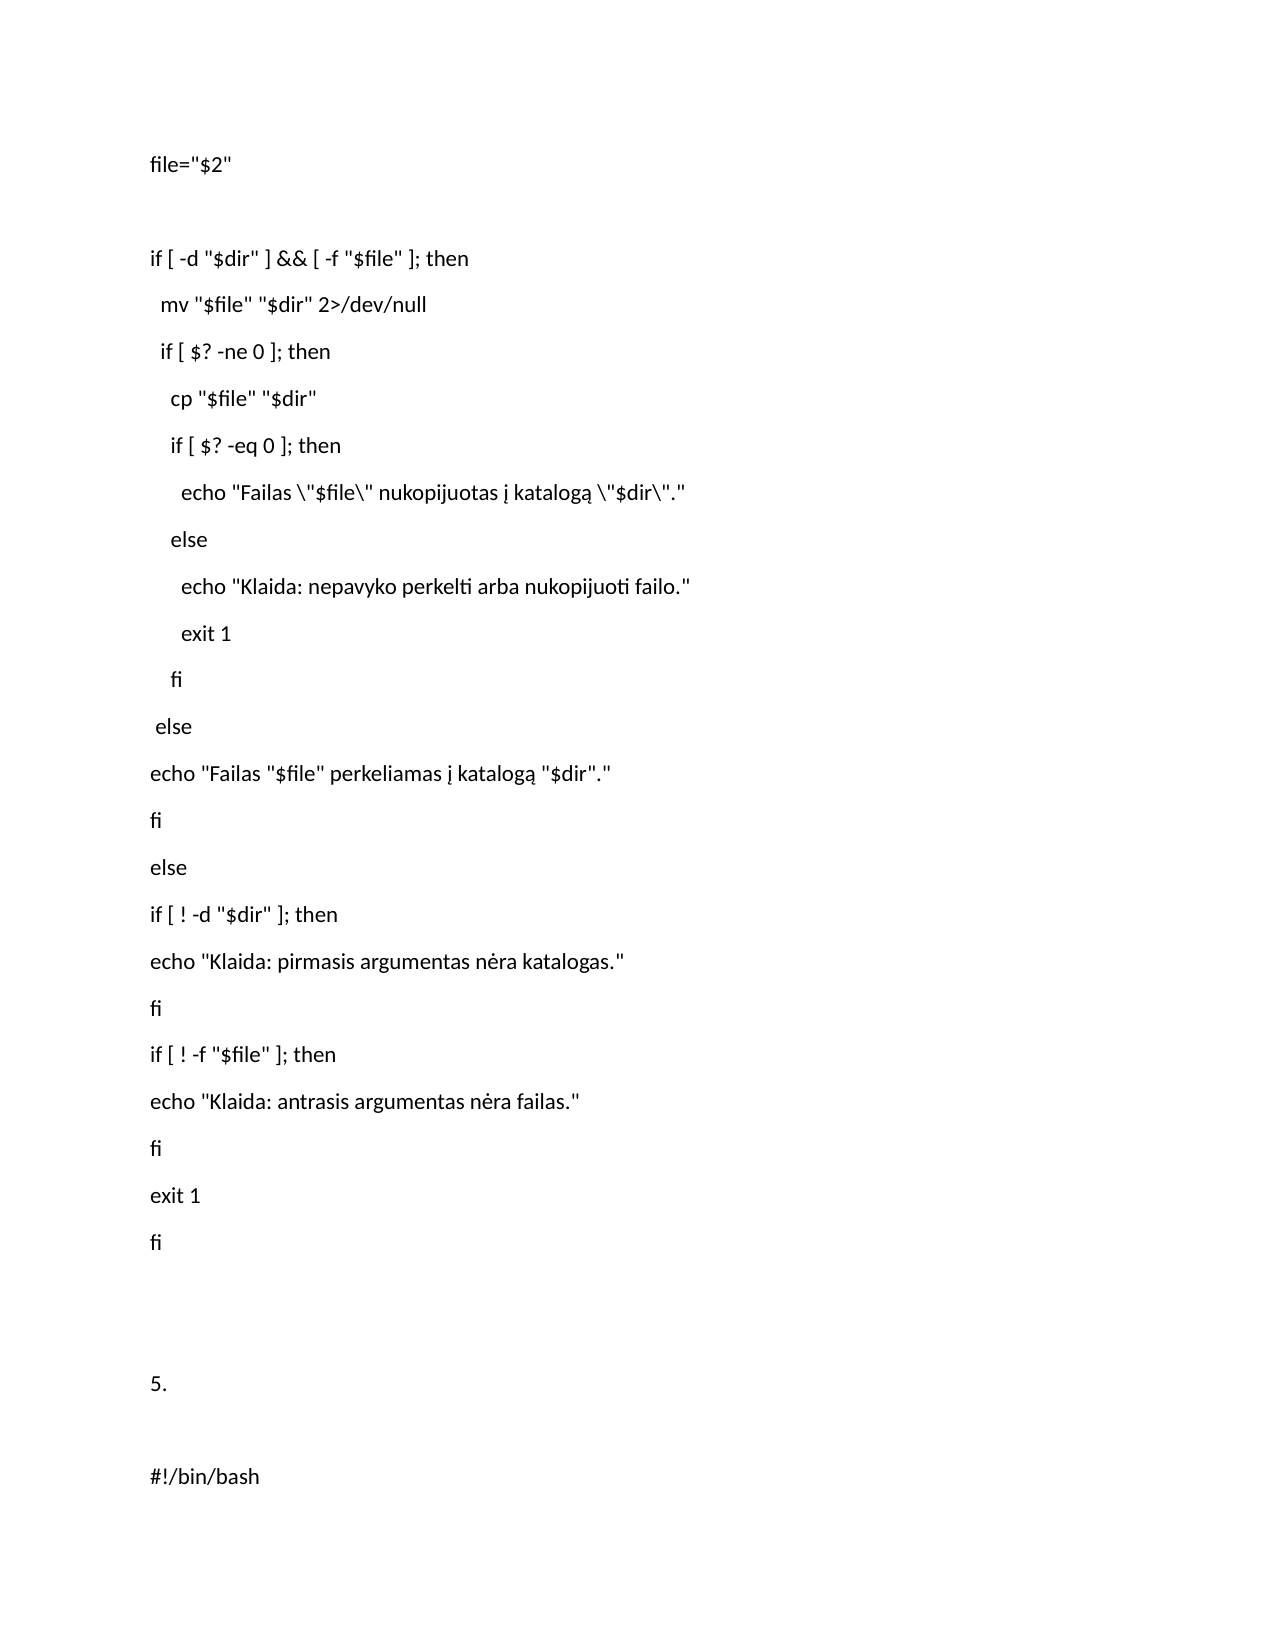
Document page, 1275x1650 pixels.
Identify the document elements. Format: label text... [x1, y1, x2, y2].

text echo "Klaida: pirmasis argumentas nėra katalogas." [150, 947, 1125, 975]
text file="$2" [150, 150, 1125, 178]
text echo "Klaida: nepavyko perkelti arba nukopijuoti failo." [150, 572, 1125, 600]
text fi [150, 1134, 1125, 1162]
text echo "Failas "$file" perkeliamas į katalogą "$dir"." [150, 759, 1125, 787]
text mv "$file" "$dir" 2>/dev/null [150, 291, 1125, 319]
text if [ ! -f "$file" ]; then [150, 1041, 1125, 1069]
text if [ $? -ne 0 ]; then [150, 337, 1125, 366]
text fi [150, 806, 1125, 834]
text else [150, 525, 1125, 553]
text fi [150, 994, 1125, 1022]
text fi [150, 666, 1125, 694]
text 5. [150, 1369, 1125, 1397]
text if [ -d "$dir" ] && [ -f "$file" ]; then [150, 244, 1125, 272]
text echo "Klaida: antrasis argumentas nėra failas." [150, 1087, 1125, 1116]
text else [150, 853, 1125, 881]
text echo "Failas \"$file\" nukopijuotas į katalogą \"$dir\"." [150, 478, 1125, 506]
text if [ $? -eq 0 ]; then [150, 431, 1125, 459]
text exit 1 [150, 1181, 1125, 1209]
text #!/bin/bash [150, 1462, 1125, 1491]
text exit 1 [150, 619, 1125, 647]
text else [150, 712, 1125, 741]
text cp "$file" "$dir" [150, 384, 1125, 412]
text fi [150, 1228, 1125, 1256]
text if [ ! -d "$dir" ]; then [150, 900, 1125, 928]
